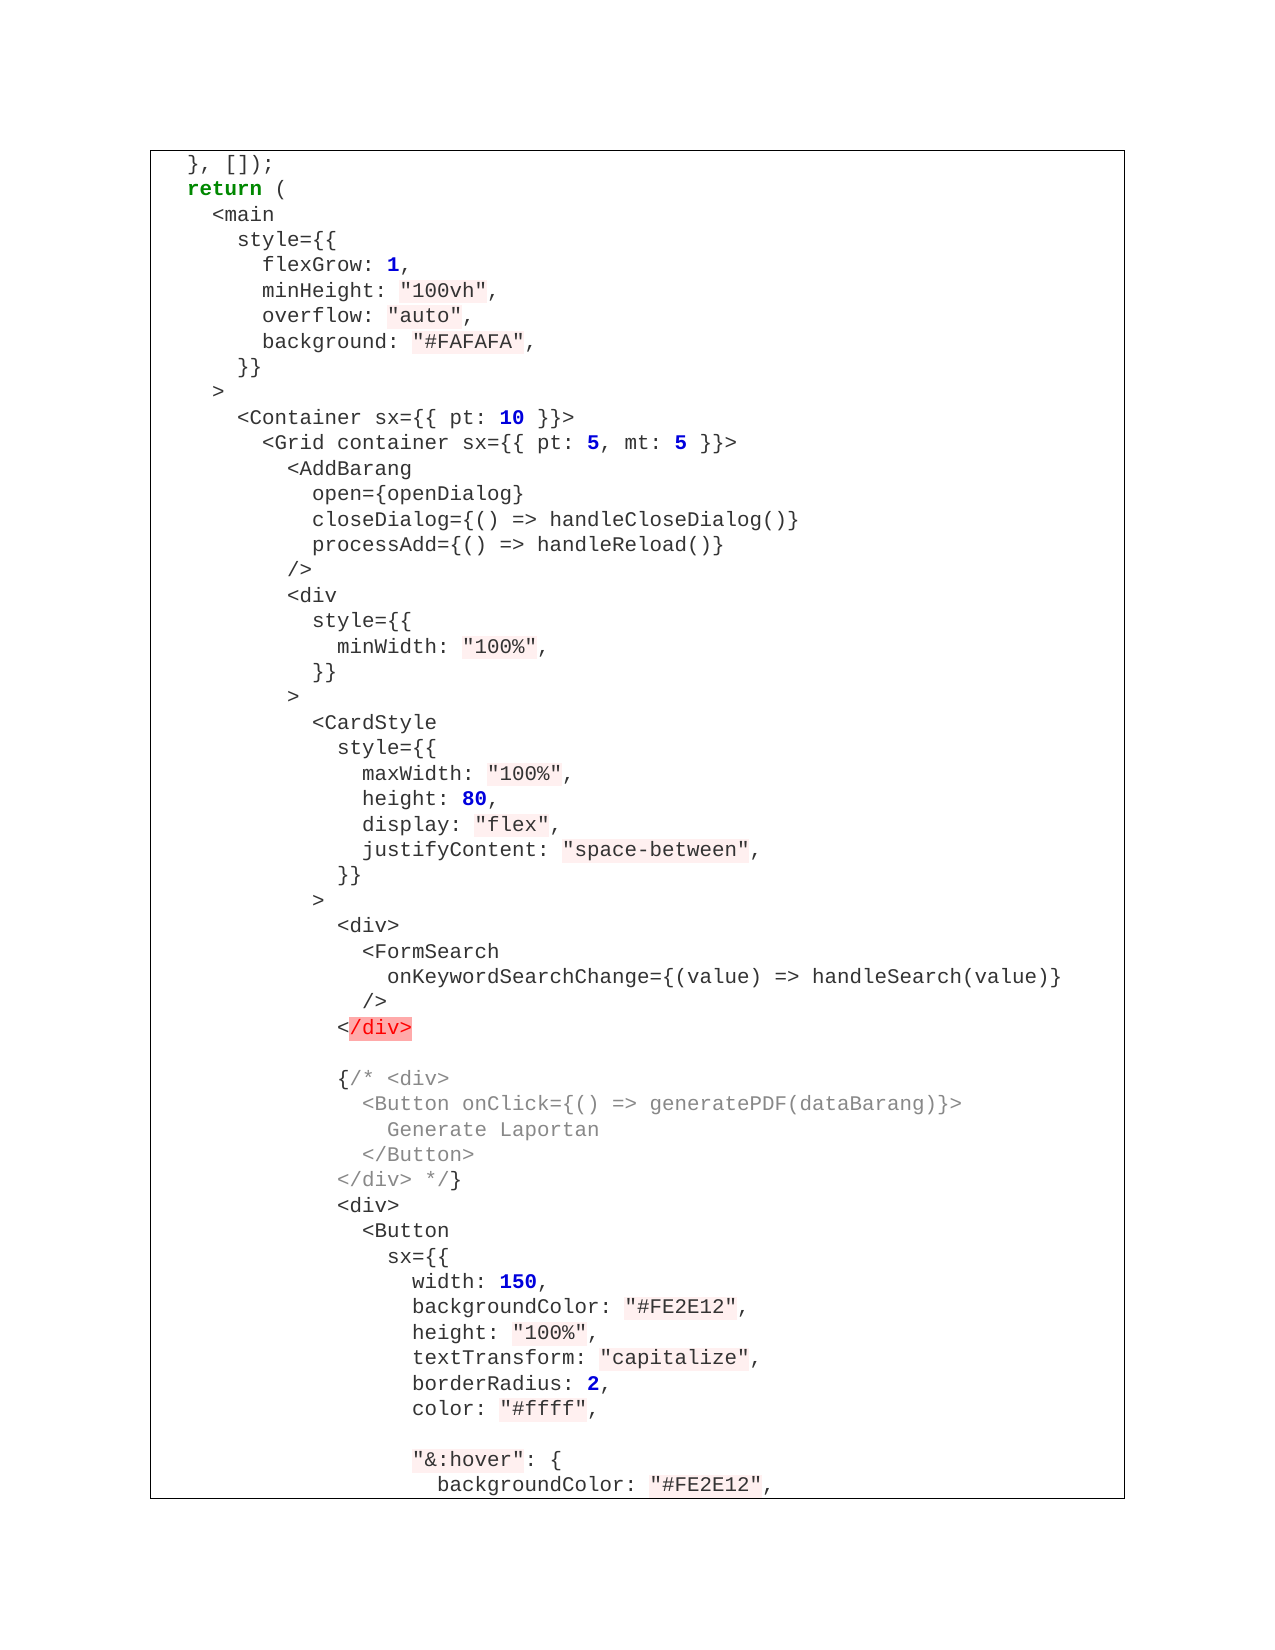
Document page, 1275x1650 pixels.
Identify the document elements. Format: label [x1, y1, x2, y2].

table_header [151, 151, 1124, 1498]
